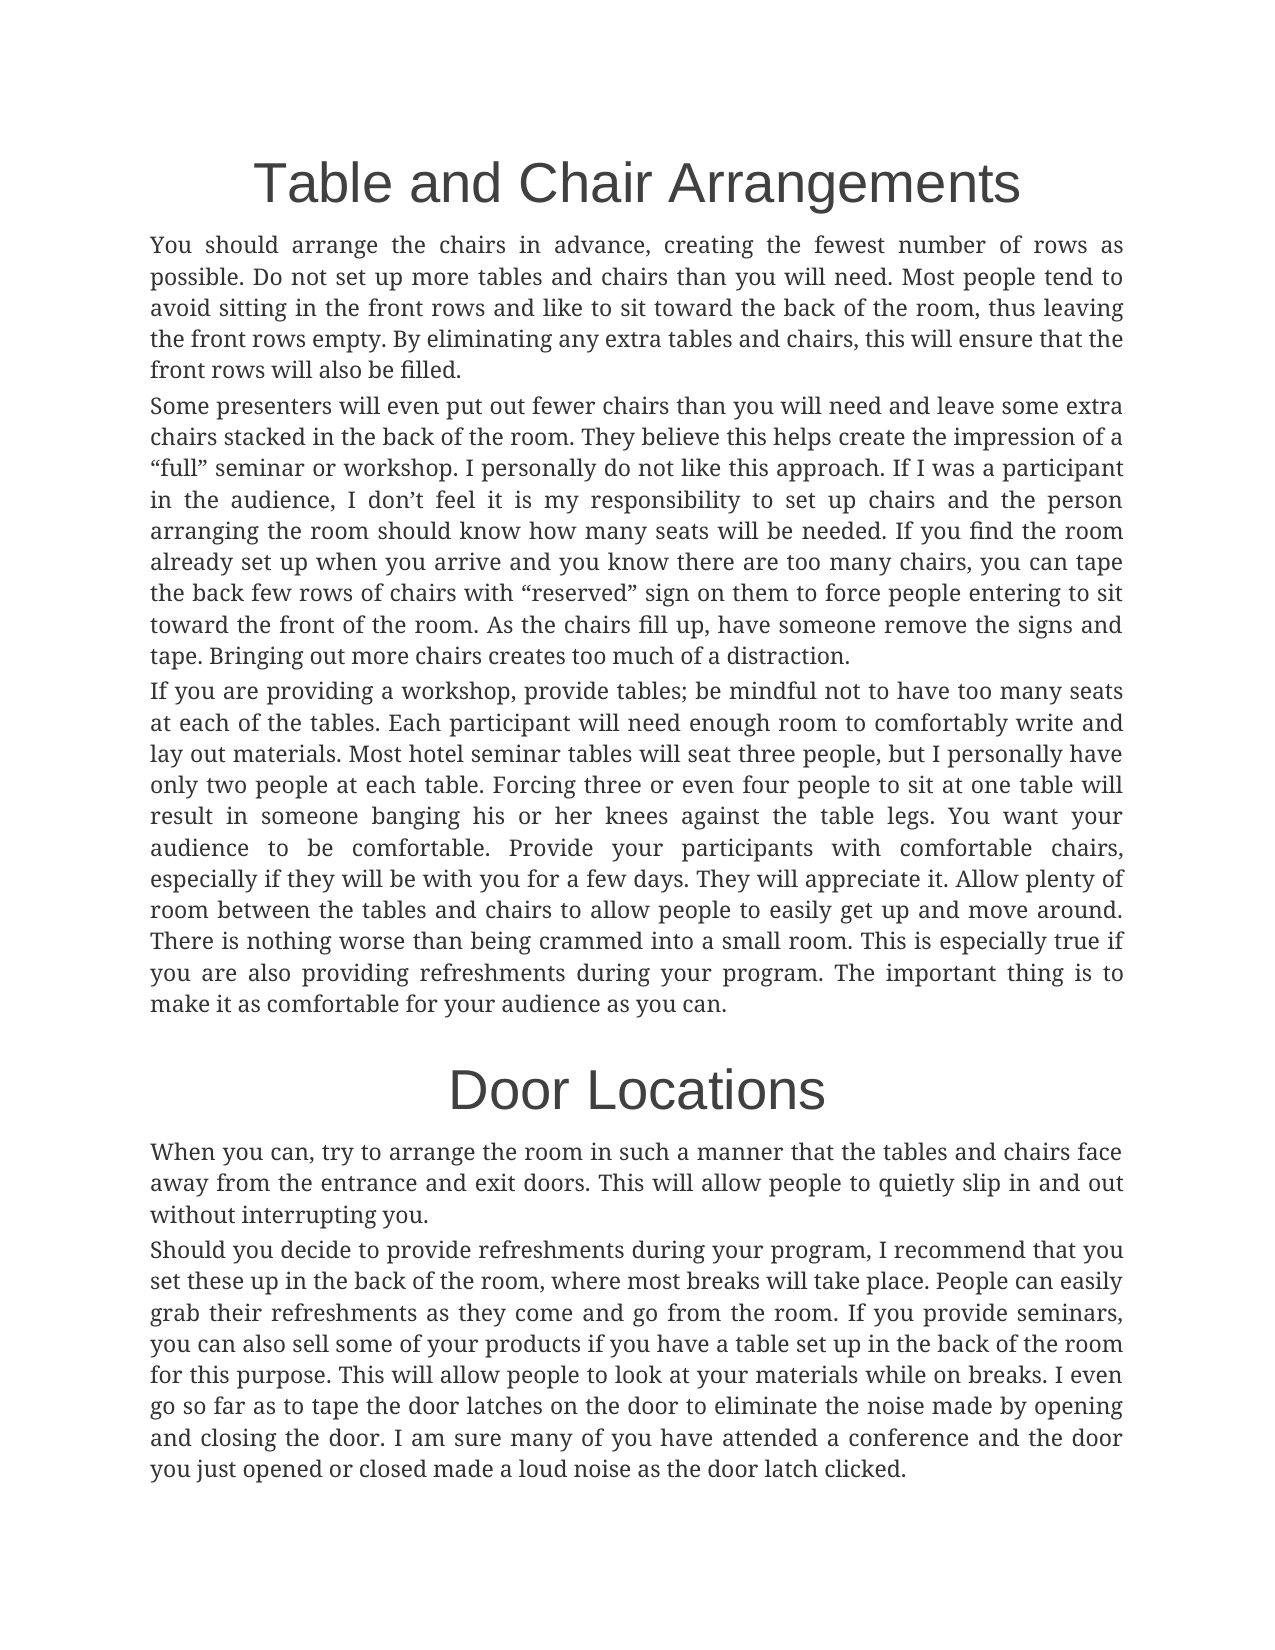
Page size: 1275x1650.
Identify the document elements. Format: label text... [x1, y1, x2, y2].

text When you can, try to arrange the room in such a manner that the tables and chairs face away from the entrance and exit doors. This will allow people to quietly slip in and out without interrupting you. [150, 1136, 1125, 1230]
subtitle Table and Chair Arrangements [150, 150, 1125, 215]
text Some presenters will even put out fewer chairs than you will need and leave some extra chairs stacked in the back of the room. They believe this helps create the impression of a “full” seminar or workshop. I personally do not like this approach. If I was a participant in the audience, I don’t feel it is my responsibility to set up chairs and the person arranging the room should know how many seats will be needed. If you find the room already set up when you arrive and you know there are too many chairs, you can tape the back few rows of chairs with “reserved” sign on them to force people entering to sit toward the front of the room. As the chairs fill up, have someone remove the signs and tape. Bringing out more chairs creates too much of a distraction. [150, 390, 1125, 671]
text If you are providing a workshop, provide tables; be mindful not to have too many seats at each of the tables. Each participant will need enough room to comfortably write and lay out materials. Most hotel seminar tables will seat three people, but I personally have only two people at each table. Forcing three or even four people to sit at one table will result in someone banging his or her knees against the table legs. You want your audience to be comfortable. Provide your participants with comfortable chairs, especially if they will be with you for a few days. They will appreciate it. Allow plenty of room between the tables and chairs to allow people to easily get up and move around. There is nothing worse than being crammed into a small room. This is especially true if you are also providing refreshments during your program. The important thing is to make it as comfortable for your audience as you can. [150, 675, 1125, 1019]
subtitle Door Locations [150, 1057, 1125, 1121]
text You should arrange the chairs in advance, creating the fewest number of rows as possible. Do not set up more tables and chairs than you will need. Most people tend to avoid sitting in the front rows and like to sit toward the back of the room, thus leaving the front rows empty. By eliminating any extra tables and chairs, this will ensure that the front rows will also be filled. [150, 229, 1125, 386]
text Should you decide to provide refreshments during your program, I recommend that you set these up in the back of the room, where most breaks will take place. People can easily grab their refreshments as they come and go from the room. If you provide seminars, you can also sell some of your products if you have a table set up in the back of the room for this purpose. This will allow people to look at your materials while on breaks. I even go so far as to tape the door latches on the door to eliminate the noise made by opening and closing the door. I am sure many of you have attended a conference and the door you just opened or closed made a loud noise as the door latch clicked. [150, 1234, 1125, 1484]
